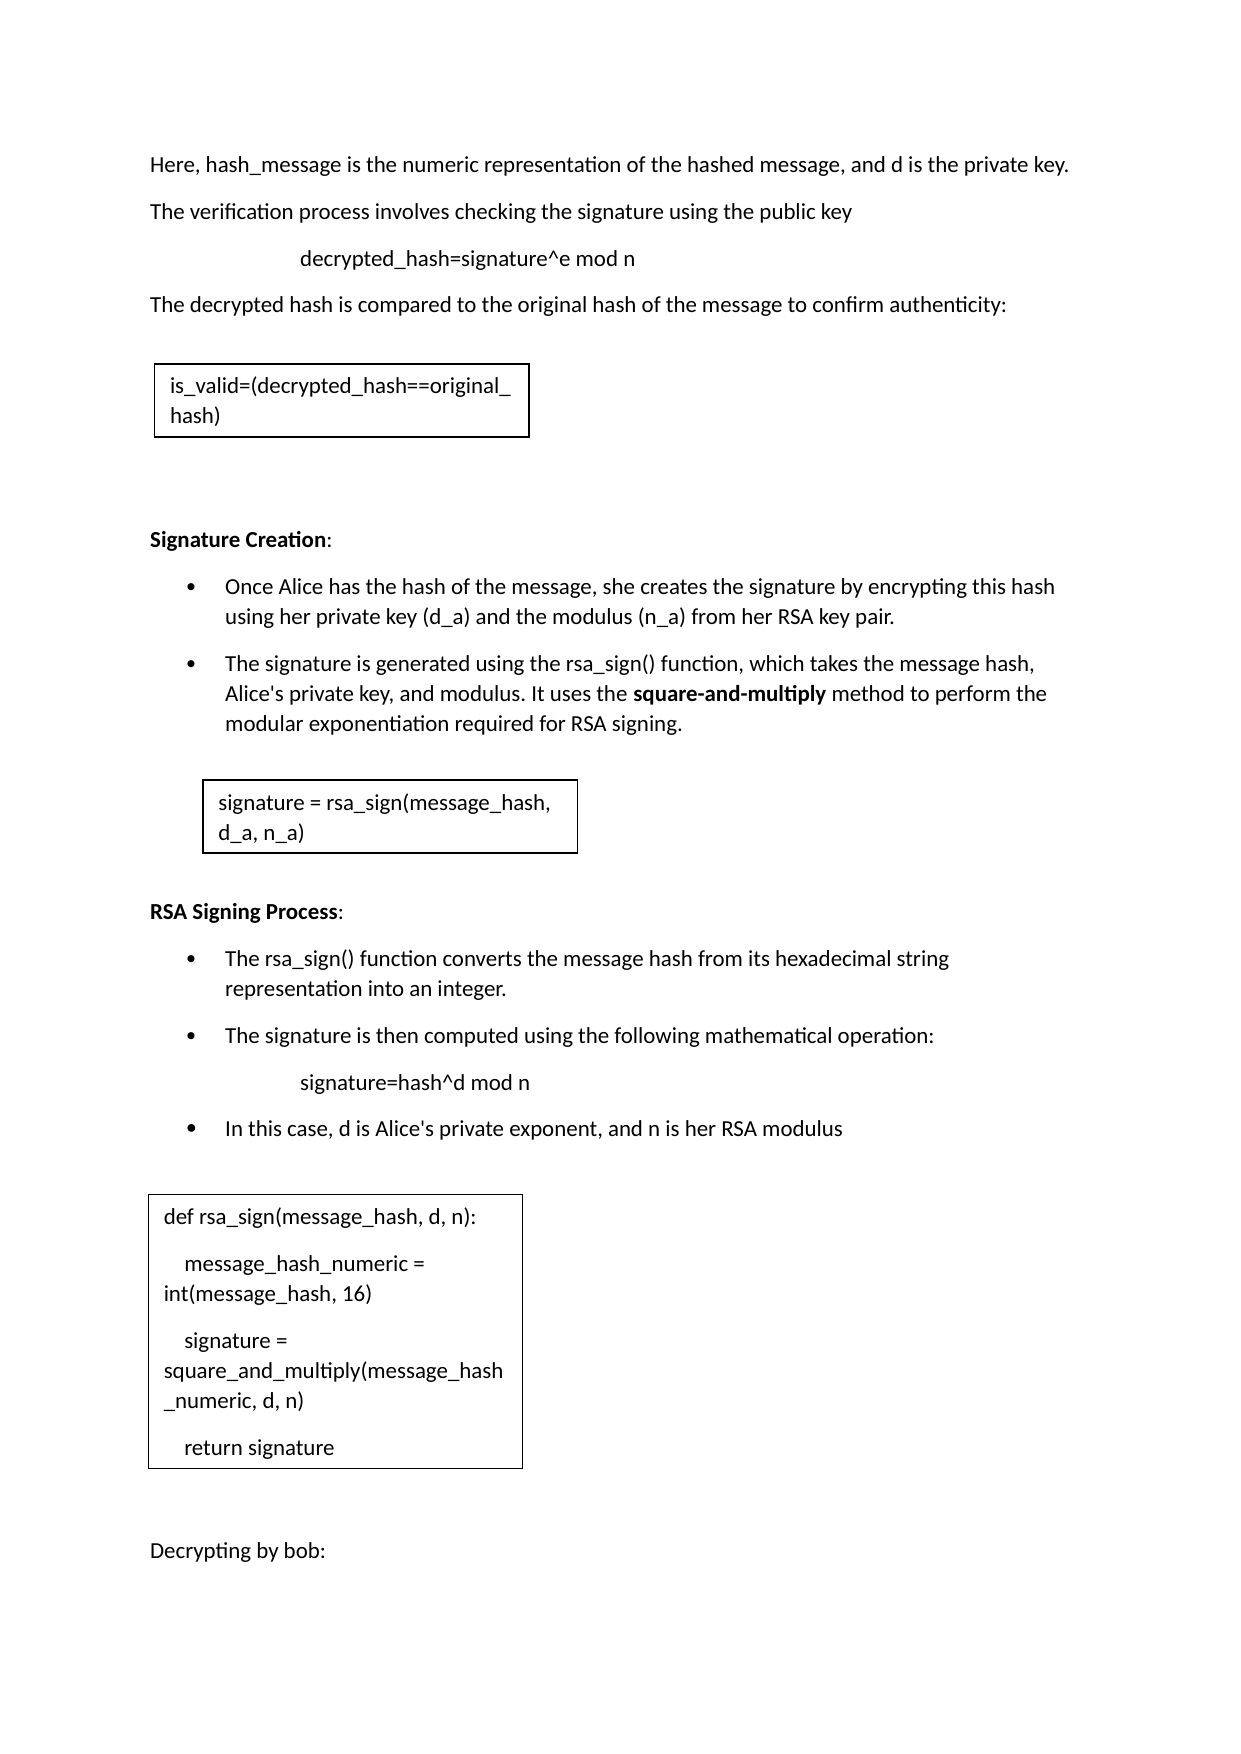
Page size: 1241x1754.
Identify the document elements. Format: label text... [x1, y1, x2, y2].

text decrypted_hash=signature^e mod n [225, 244, 1090, 272]
text RSA Signing Process: [150, 897, 1090, 925]
list The rsa_sign() function converts the message hash from its hexadecimal string representation into an integer. [187, 944, 1090, 1002]
text signature=hash^d mod n [150, 1068, 1090, 1096]
text The verification process involves checking the signature using the public key [150, 197, 1090, 225]
list The signature is then computed using the following mathematical operation: [187, 1021, 1090, 1049]
text Signature Creation: [150, 525, 1090, 553]
text The decrypted hash is compared to the original hash of the message to confirm authenticity: [150, 291, 1090, 319]
list The signature is generated using the rsa_sign() function, which takes the message hash, Alice's private key, and modulus. It uses the square-and-multiply method to perform the modular exponentiation required for RSA signing. [187, 649, 1090, 737]
list Once Alice has the hash of the message, she creates the signature by encrypting this hash using her private key (d_a) and the modulus (n_a) from her RSA key pair. [187, 572, 1090, 630]
list In this case, d is Alice's private exponent, and n is her RSA modulus [187, 1114, 1090, 1143]
text Here, hash_message is the numeric representation of the hashed message, and d is the private key. [150, 150, 1090, 178]
text Decrypting by bob: [150, 1536, 1090, 1564]
